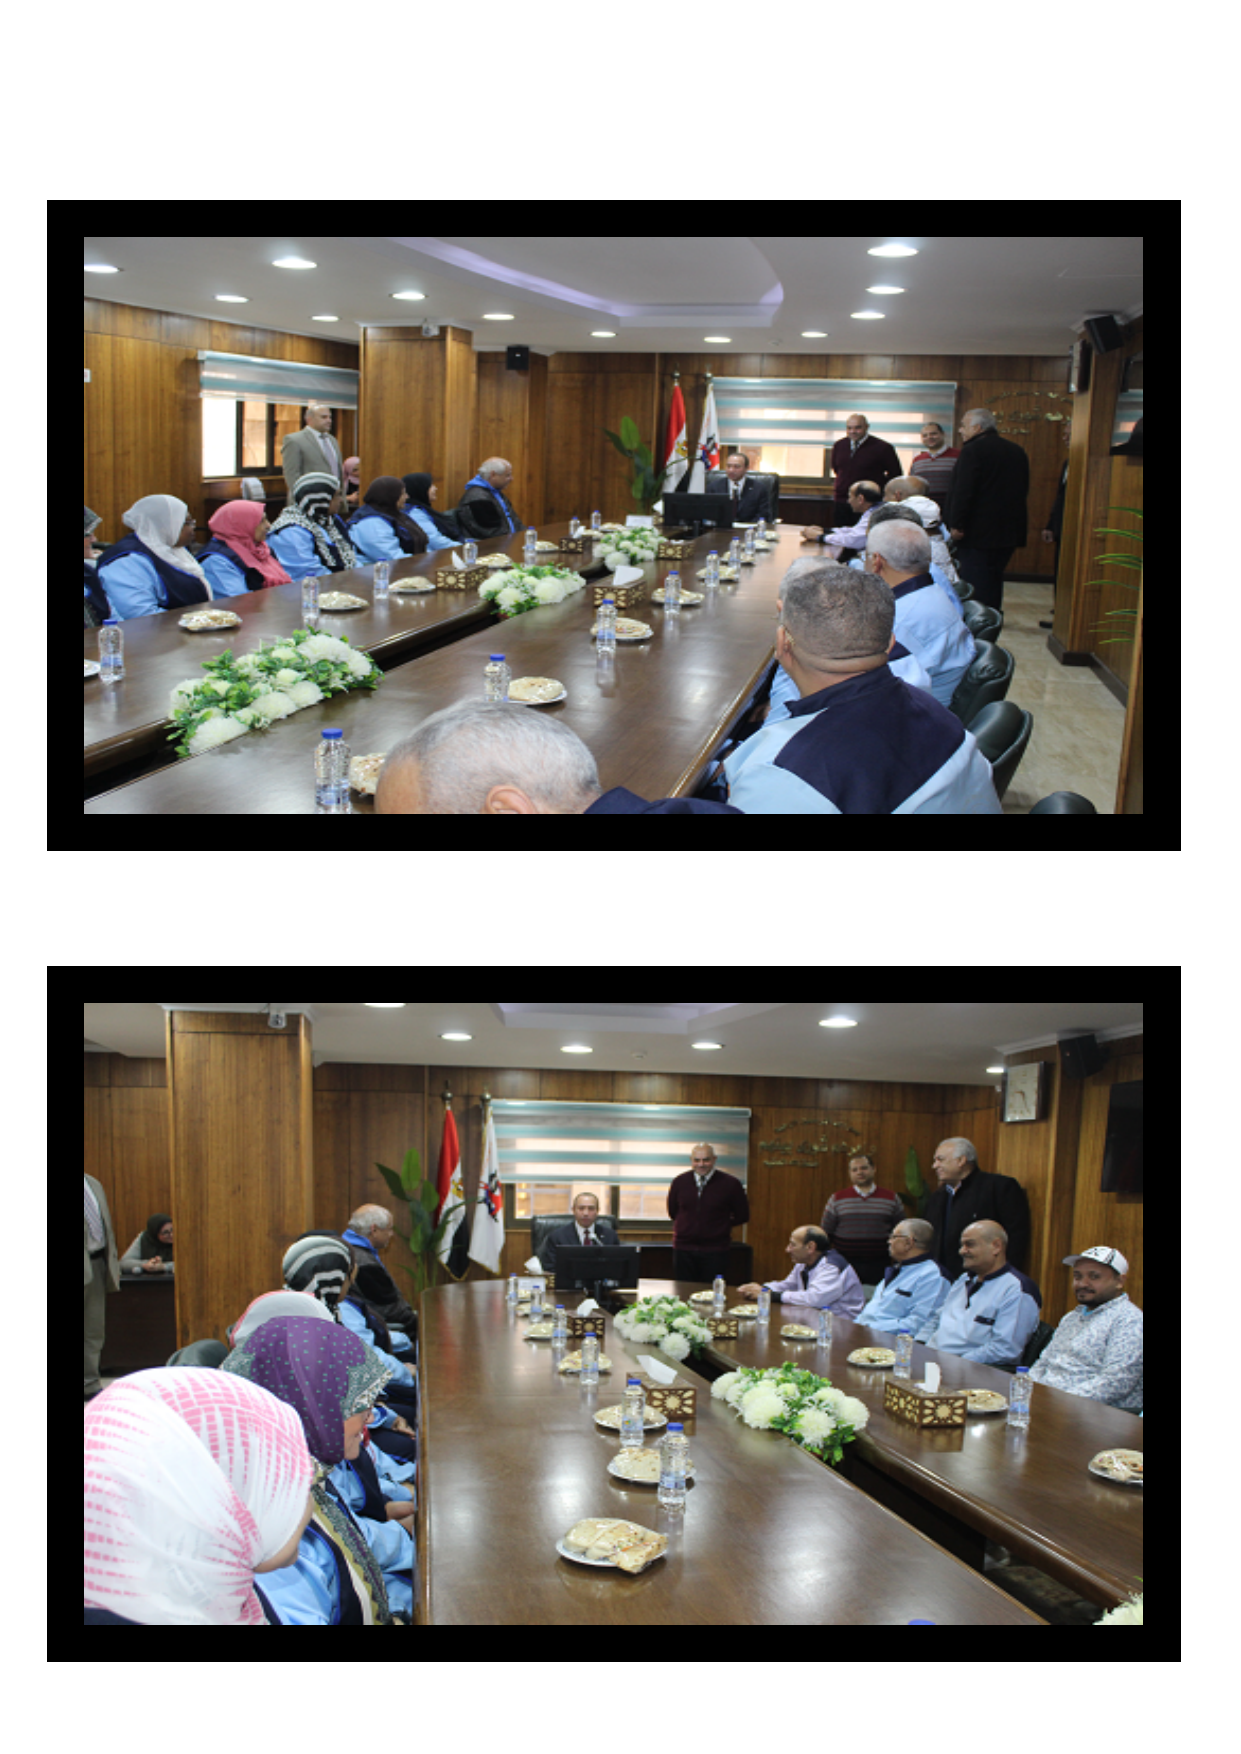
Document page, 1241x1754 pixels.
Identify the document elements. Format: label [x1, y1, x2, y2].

picture [84, 237, 1143, 814]
picture [84, 1003, 1143, 1625]
